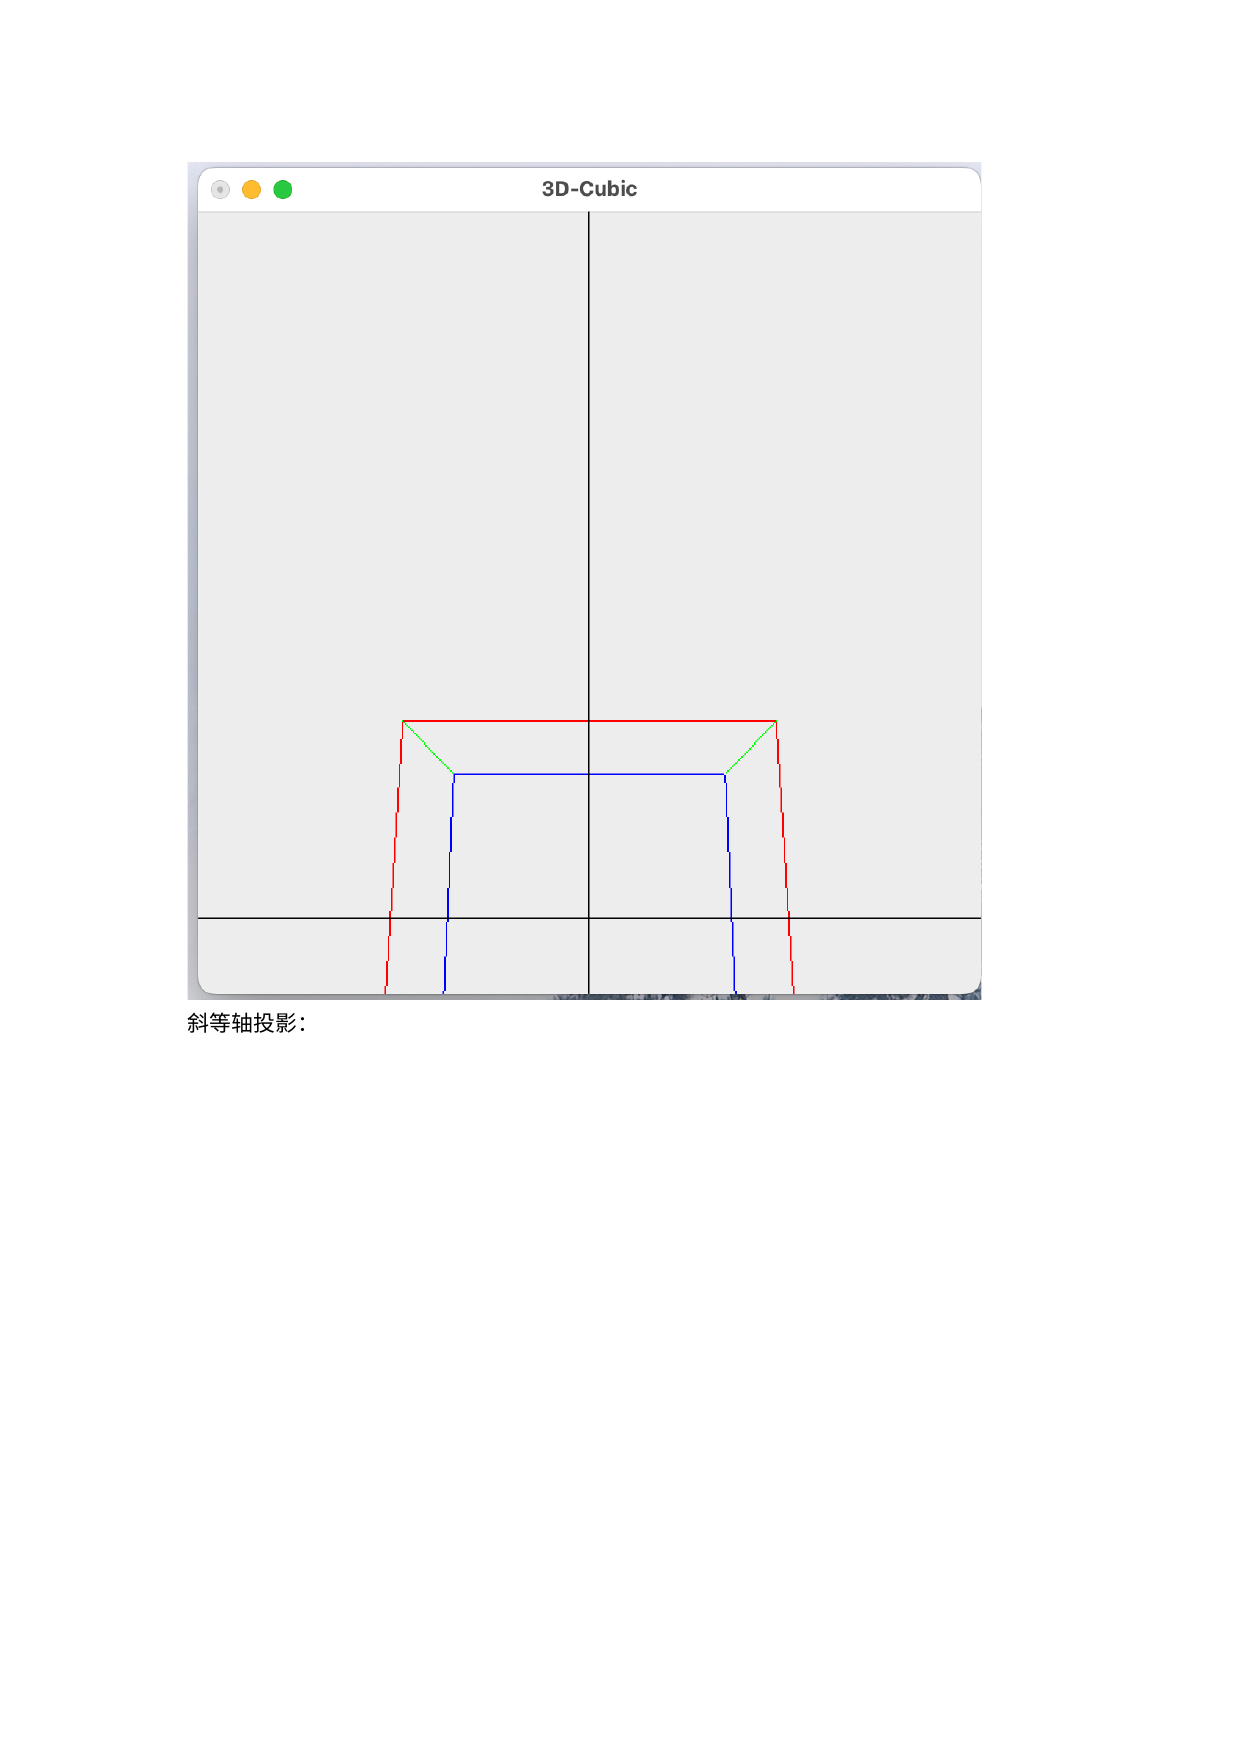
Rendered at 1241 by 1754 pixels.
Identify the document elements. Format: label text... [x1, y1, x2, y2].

list 斜等轴投影： [187, 1007, 1053, 1039]
picture [187, 162, 982, 1000]
